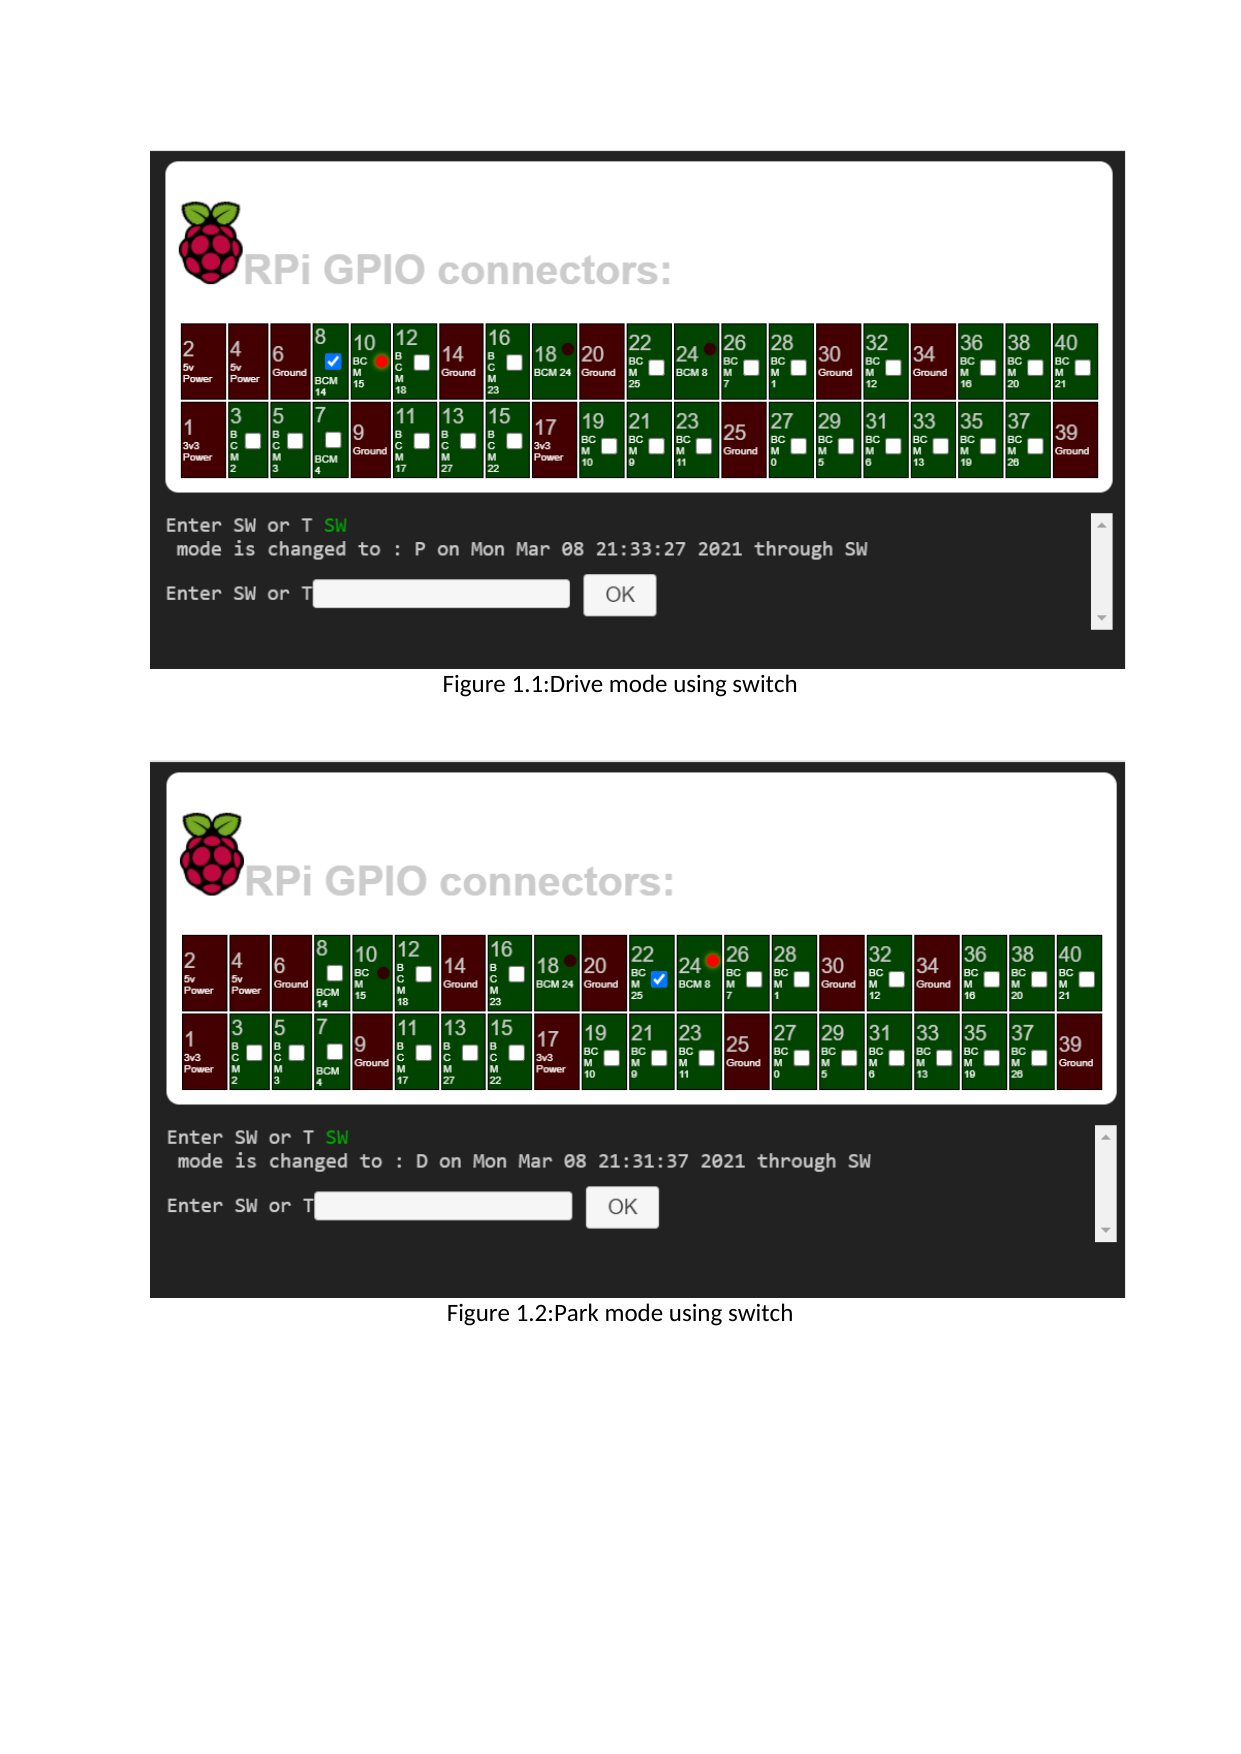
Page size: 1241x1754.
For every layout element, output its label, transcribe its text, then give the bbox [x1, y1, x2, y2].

picture [150, 760, 1125, 1298]
text Figure 1.1:Drive mode using switch [150, 669, 1090, 699]
text Figure 1.2:Park mode using switch [150, 1298, 1090, 1328]
picture [150, 150, 1125, 669]
